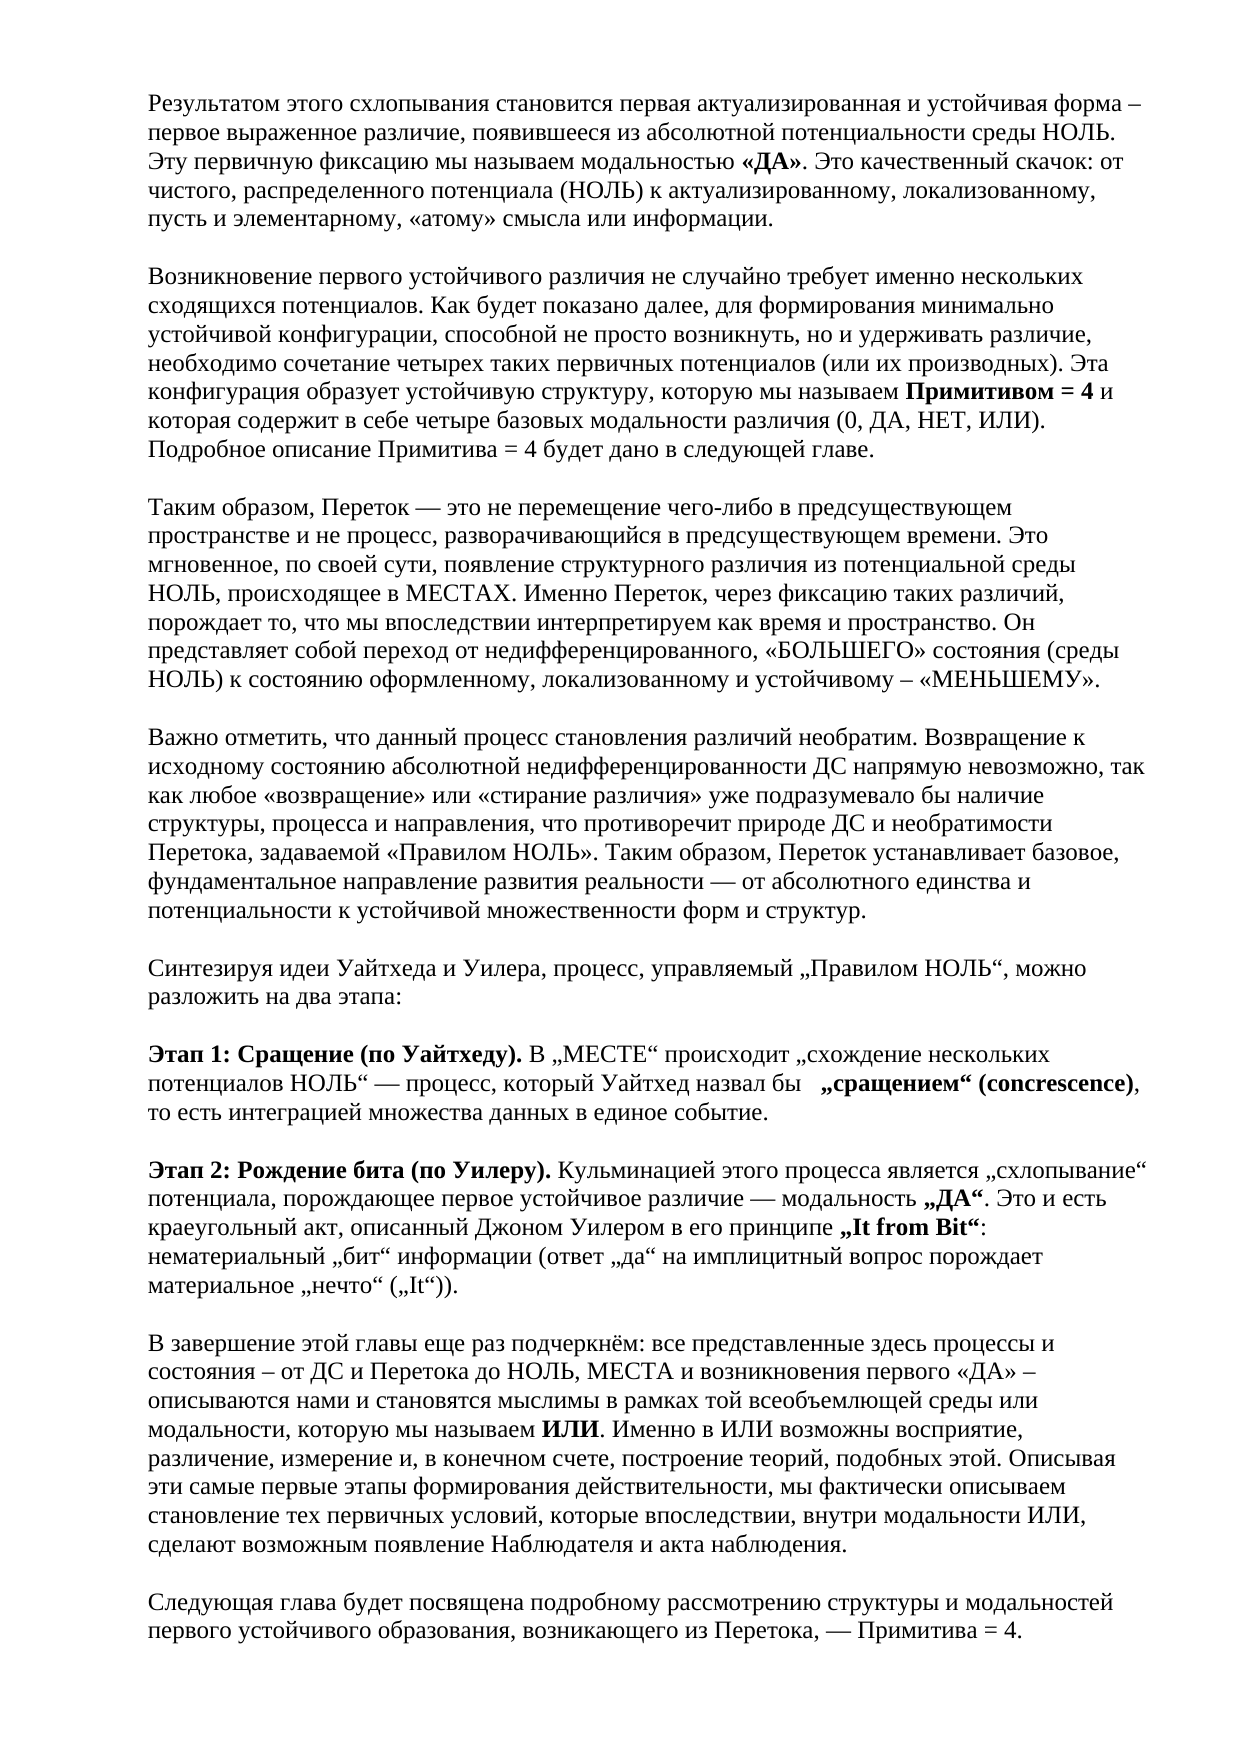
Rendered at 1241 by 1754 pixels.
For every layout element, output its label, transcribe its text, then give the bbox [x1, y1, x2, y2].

text Следующая глава будет посвящена подробному рассмотрению структуры и модальностей первого устойчивого образования, возникающего из Перетока, — Примитива = 4. [148, 1587, 1152, 1644]
text Возникновение первого устойчивого различия не случайно требует именно нескольких сходящихся потенциалов. Как будет показано далее, для формирования минимально устойчивой конфигурации, способной не просто возникнуть, но и удерживать различие, необходимо сочетание четырех таких первичных потенциалов (или их производных). Эта конфигурация образует устойчивую структуру, которую мы называем Примитивом = 4 и которая содержит в себе четыре базовых модальности различия (0, ДА, НЕТ, ИЛИ). Подробное описание Примитива = 4 будет дано в следующей главе. [148, 261, 1152, 463]
text Результатом этого схлопывания становится первая актуализированная и устойчивая форма – первое выраженное различие, появившееся из абсолютной потенциальности среды НОЛЬ. Эту первичную фиксацию мы называем модальностью «ДА». Это качественный скачок: от чистого, распределенного потенциала (НОЛЬ) к актуализированному, локализованному, пусть и элементарному, «атому» смысла или информации. [148, 88, 1152, 232]
text Важно отметить, что данный процесс становления различий необратим. Возвращение к исходному состоянию абсолютной недифференцированности ДС напрямую невозможно, так как любое «возвращение» или «стирание различия» уже подразумевало бы наличие структуры, процесса и направления, что противоречит природе ДС и необратимости Перетока, задаваемой «Правилом НОЛЬ». Таким образом, Переток устанавливает базовое, фундаментальное направление развития реальности — от абсолютного единства и потенциальности к устойчивой множественности форм и структур. [148, 722, 1152, 923]
text В завершение этой главы еще раз подчеркнём: все представленные здесь процессы и состояния – от ДС и Перетока до НОЛЬ, МЕСТА и возникновения первого «ДА» – описываются нами и становятся мыслимы в рамках той всеобъемлющей среды или модальности, которую мы называем ИЛИ. Именно в ИЛИ возможны восприятие, различение, измерение и, в конечном счете, построение теорий, подобных этой. Описывая эти самые первые этапы формирования действительности, мы фактически описываем становление тех первичных условий, которые впоследствии, внутри модальности ИЛИ, сделают возможным появление Наблюдателя и акта наблюдения. [148, 1328, 1152, 1558]
text Таким образом, Переток — это не перемещение чего-либо в предсуществующем пространстве и не процесс, разворачивающийся в предсуществующем времени. Это мгновенное, по своей сути, появление структурного различия из потенциальной среды НОЛЬ, происходящее в МЕСТАХ. Именно Переток, через фиксацию таких различий, порождает то, что мы впоследствии интерпретируем как время и пространство. Он представляет собой переход от недифференцированного, «БОЛЬШЕГО» состояния (среды НОЛЬ) к состоянию оформленному, локализованному и устойчивому – «МЕНЬШЕМУ». [148, 492, 1152, 693]
text Синтезируя идеи Уайтхеда и Уилера, процесс, управляемый „Правилом НОЛЬ“, можно разложить на два этапа: [148, 953, 1152, 1010]
text Этап 2: Рождение бита (по Уилеру). Кульминацией этого процесса является „схлопывание“ потенциала, порождающее первое устойчивое различие — модальность „ДА“. Это и есть краеугольный акт, описанный Джоном Уилером в его принципе „It from Bit“: нематериальный „бит“ информации (ответ „да“ на имплицитный вопрос порождает материальное „нечто“ („It“)). [148, 1155, 1152, 1298]
text Этап 1: Сращение (по Уайтхеду). В „МЕСТЕ“ происходит „схождение нескольких потенциалов НОЛЬ“ — процесс, который Уайтхед назвал бы „сращением“ (concrescence), то есть интеграцией множества данных в единое событие. [148, 1039, 1152, 1126]
